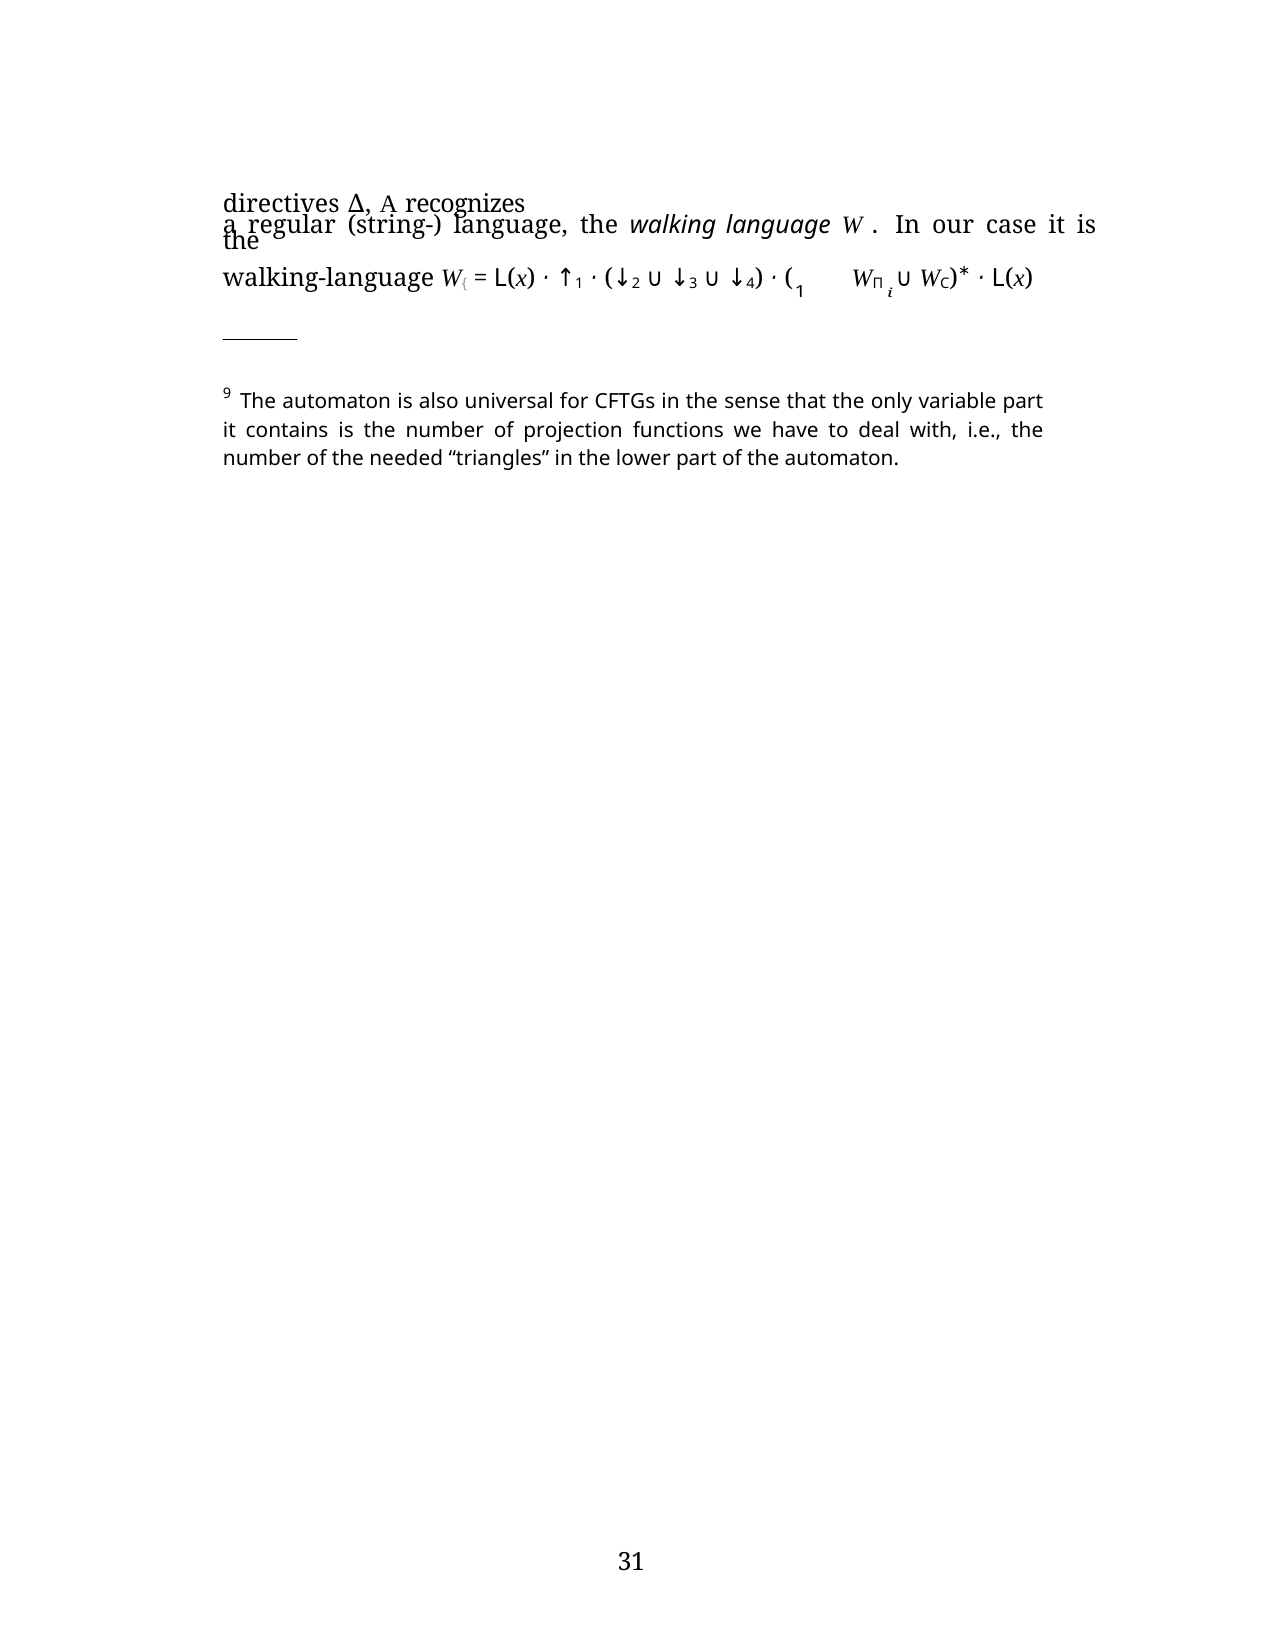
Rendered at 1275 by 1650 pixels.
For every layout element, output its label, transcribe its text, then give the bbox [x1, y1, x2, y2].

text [223, 185, 1045, 219]
text a regular (string-) language, the walking language W . In our case it is the [223, 220, 1096, 253]
text 9 The automaton is also universal for CFTGs in the sense that the only variable part it contains is the number of projection functions we have to deal with, i.e., the number of the needed “triangles” in the lower part of the automaton. [223, 383, 1045, 472]
text walking-language W{ = L(x) · ↑1 · (↓2 ∪ ↓3 ∪ ↓4) · ( WΠ ∪ WC)∗ · L(x) [223, 265, 1096, 291]
